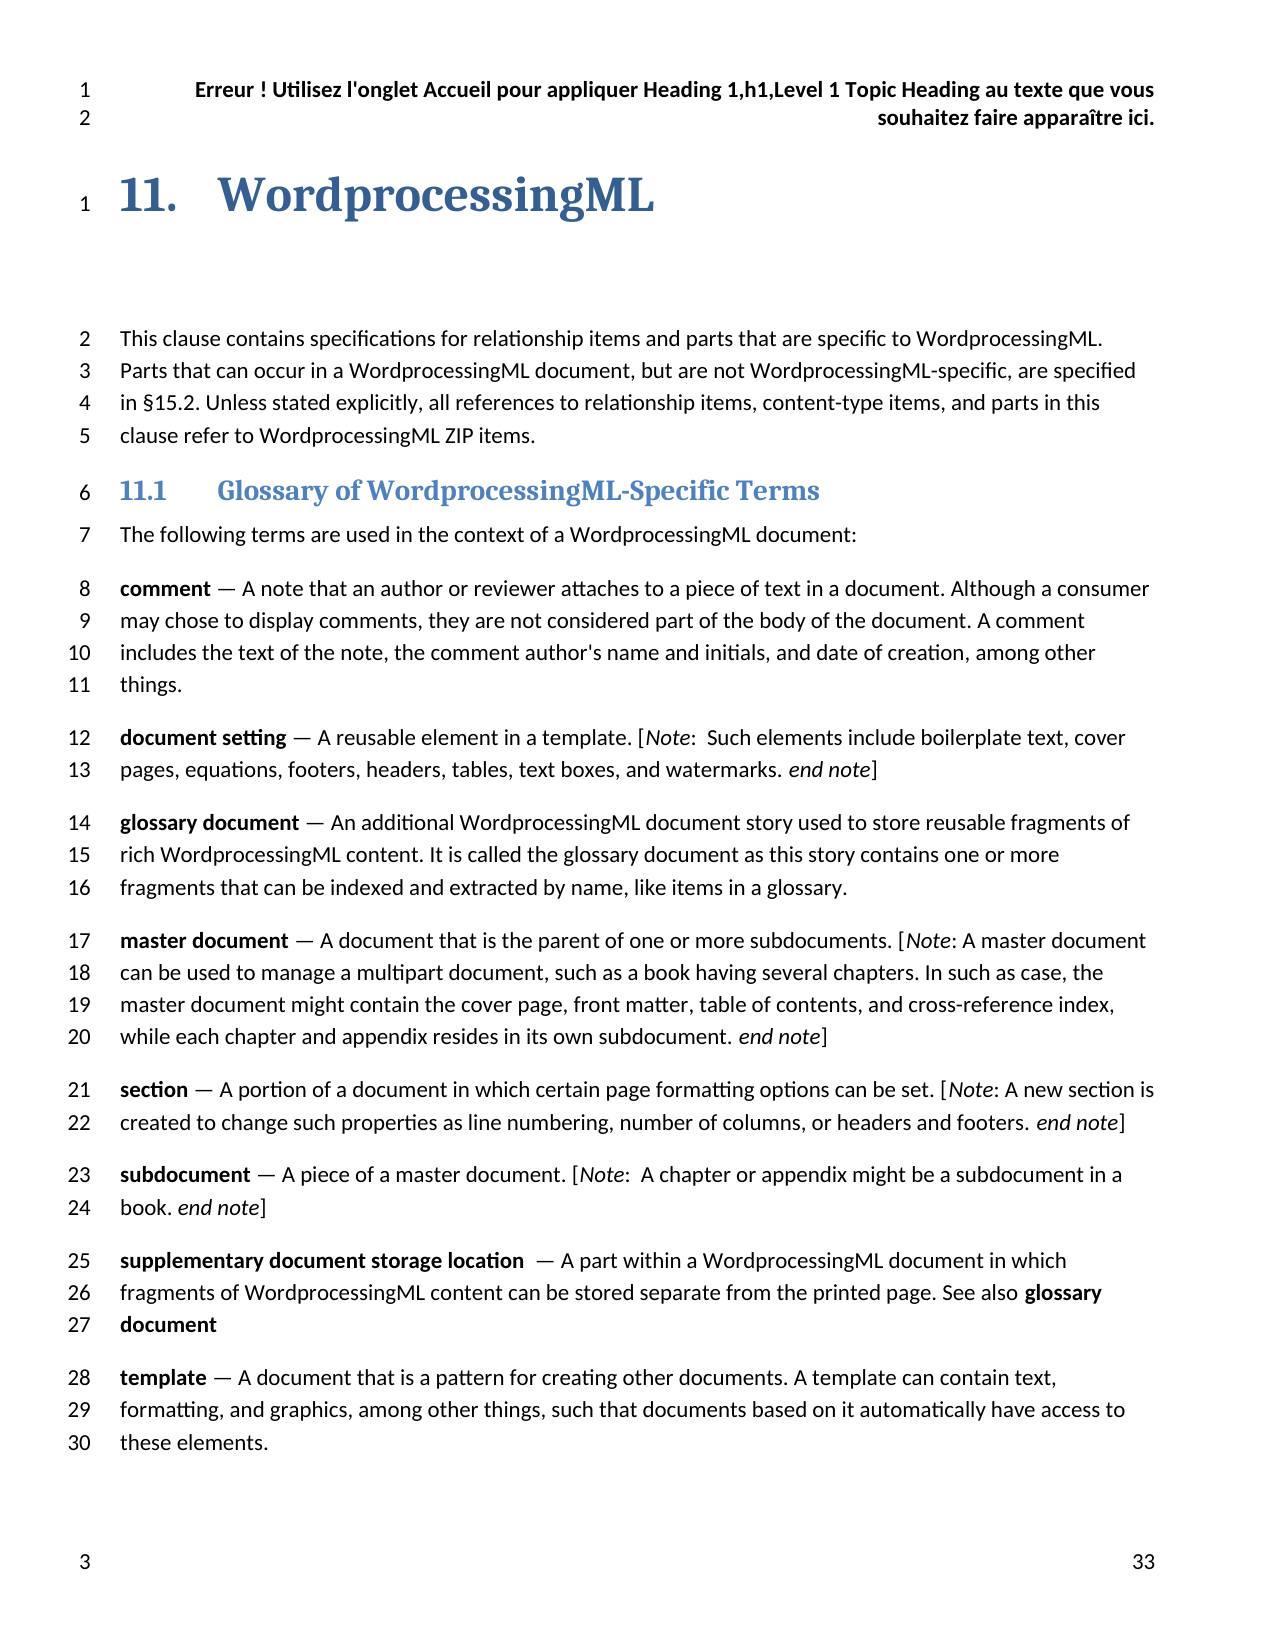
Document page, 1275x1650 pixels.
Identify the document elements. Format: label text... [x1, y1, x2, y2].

text This clause contains specifications for relationship items and parts that are specific to WordprocessingML. Parts that can occur in a WordprocessingML document, but are not WordprocessingML-specific, are specified in §15.2. Unless stated explicitly, all references to relationship items, content-type items, and parts in this clause refer to WordprocessingML ZIP items. [120, 324, 1155, 449]
text document setting — A reusable element in a template. [Note: Such elements include boilerplate text, cover pages, equations, footers, headers, tables, text boxes, and watermarks. end note] [120, 723, 1155, 783]
text The following terms are used in the context of a WordprocessingML document: [120, 521, 1155, 549]
text comment — A note that an author or reviewer attaches to a piece of text in a document. Although a consumer may chose to display comments, they are not considered part of the body of the document. A comment includes the text of the note, the comment author's name and initials, and date of creation, among other things. [120, 574, 1155, 698]
subtitle Glossary of WordprocessingML-Specific Terms [120, 474, 1155, 507]
text subdocument — A piece of a master document. [Note: A chapter or appendix might be a subdocument in a book. end note] [120, 1161, 1155, 1221]
text supplementary document storage location — A part within a WordprocessingML document in which fragments of WordprocessingML content can be stored separate from the printed page. See also glossary document [120, 1246, 1155, 1338]
text section — A portion of a document in which certain page formatting options can be set. [Note: A new section is created to change such properties as line numbering, number of columns, or headers and footers. end note] [120, 1075, 1155, 1136]
text template — A document that is a pattern for creating other documents. A template can contain text, formatting, and graphics, among other things, such that documents based on it automatically have access to these elements. [120, 1363, 1155, 1456]
text glossary document — An additional WordprocessingML document story used to store reusable fragments of rich WordprocessingML content. It is called the glossary document as this story contains one or more fragments that can be indexed and extracted by name, like items in a glossary. [120, 808, 1155, 901]
text master document — A document that is the parent of one or more subdocuments. [Note: A master document can be used to manage a multipart document, such as a book having several chapters. In such as case, the master document might contain the cover page, front matter, table of contents, and cross-reference index, while each chapter and appendix resides in its own subdocument. end note] [120, 926, 1155, 1050]
subtitle WordprocessingML [120, 167, 1155, 224]
